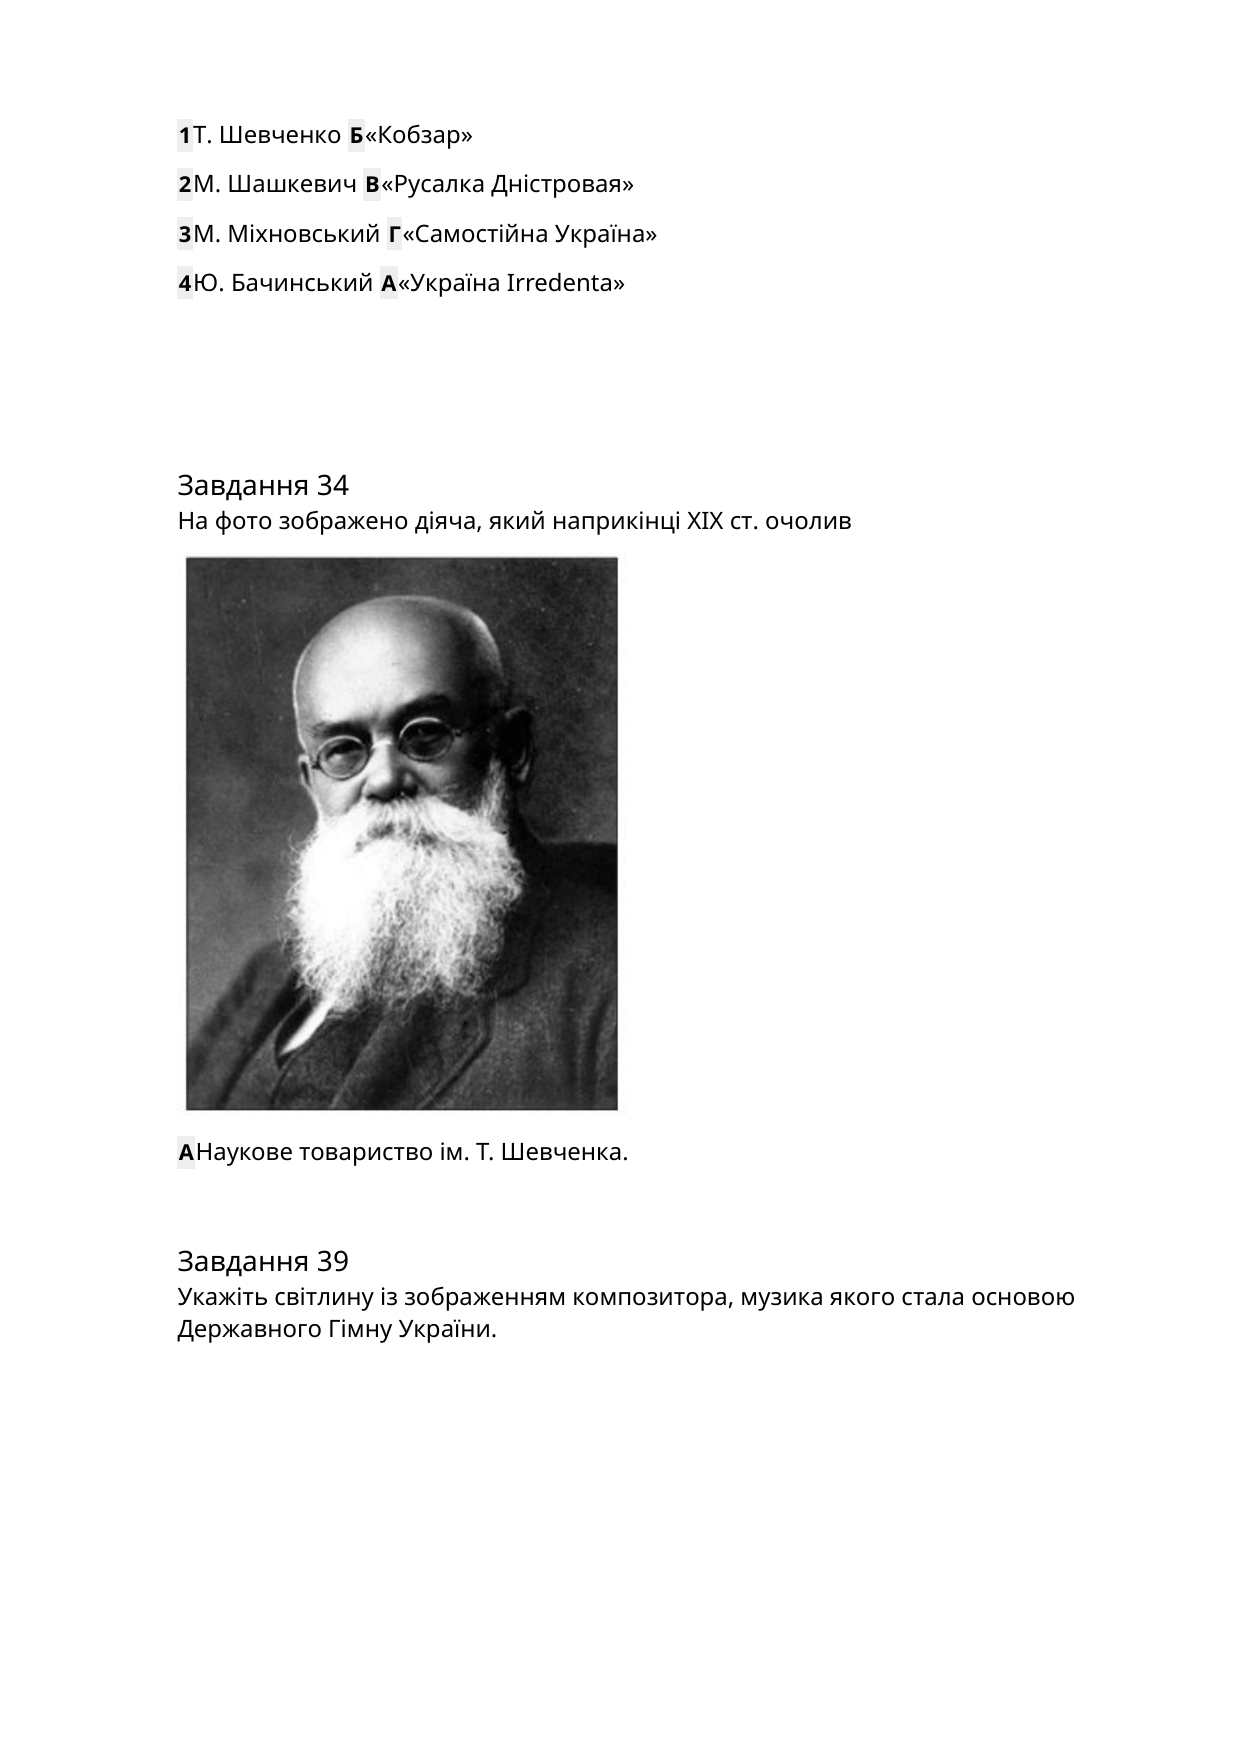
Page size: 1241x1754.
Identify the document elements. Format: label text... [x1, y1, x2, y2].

text 2М. Шашкевич В«Русалка Дністровая» [382, 167, 1152, 201]
text 1Т. Шевченко Б«Кобзар» [193, 118, 364, 152]
text 4Ю. Бачинський А«Україна Irredenta» [398, 266, 1152, 299]
text 3М. Міхновський Г«Самостійна Україна» [403, 216, 1152, 250]
picture [177, 552, 629, 1120]
text Завдання 39 [177, 1233, 1152, 1279]
text Укажіть світлину із зображенням композитора, музика якого стала основою Державного Гімну України. [177, 1279, 1152, 1345]
text 2М. Шашкевич В«Русалка Дністровая» [193, 167, 380, 201]
text 4Ю. Бачинський А«Україна Irredenta» [193, 266, 380, 299]
text АНаукове товариство ім. Т. Шевченка. [196, 1135, 1152, 1169]
text 1Т. Шевченко Б«Кобзар» [365, 118, 1152, 152]
text На фото зображено діяча, який наприкінці XIX ст. очолив [177, 504, 1152, 536]
text Завдання 34 [177, 457, 1152, 504]
text 3М. Міхновський Г«Самостійна Україна» [177, 216, 402, 250]
